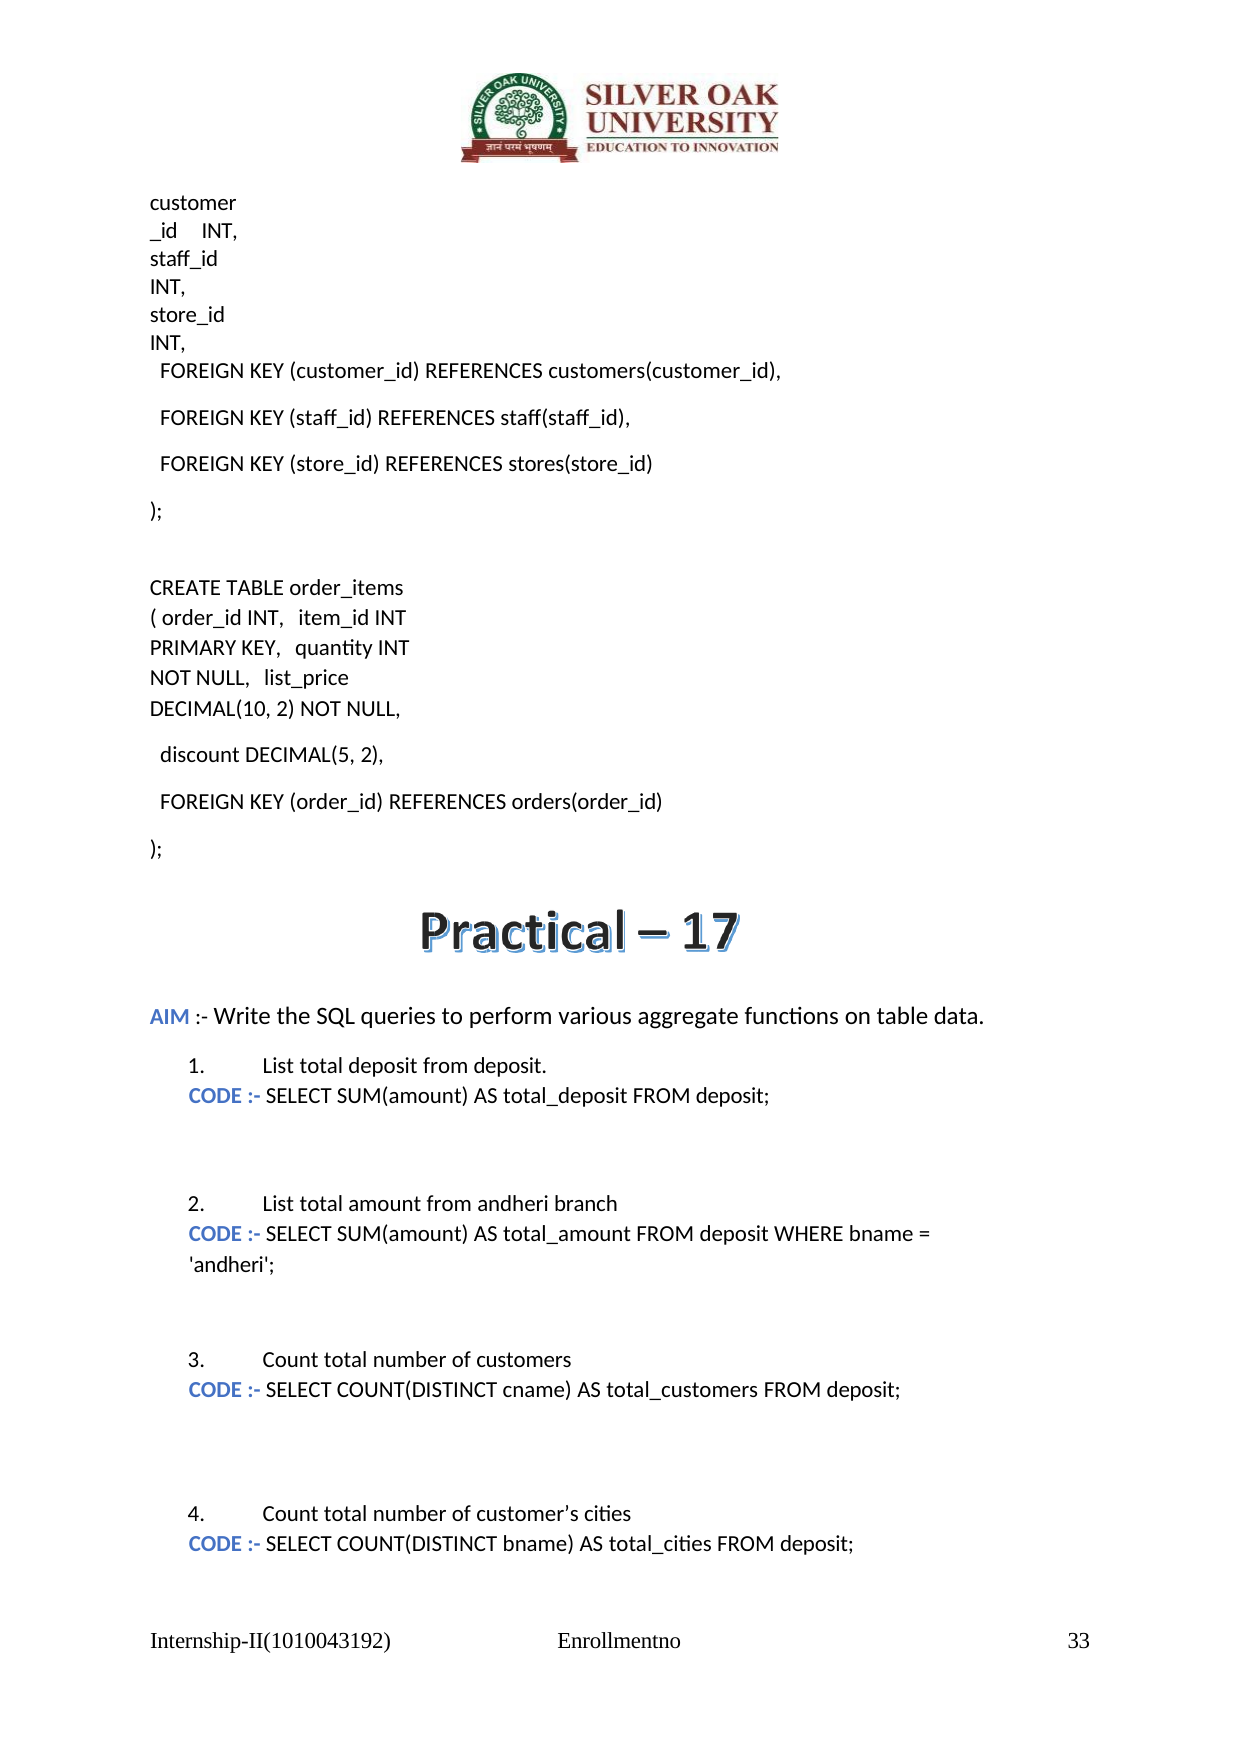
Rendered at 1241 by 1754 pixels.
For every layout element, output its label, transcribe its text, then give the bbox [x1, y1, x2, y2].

text ); [149, 834, 1101, 862]
text AIM :- Write the SQL queries to perform various aggregate functions on table data. [149, 1000, 1101, 1031]
text customer [149, 188, 1101, 216]
list List total deposit from deposit. [187, 1051, 1101, 1079]
text CODE :- SELECT SUM(amount) AS total_deposit FROM deposit; [188, 1081, 1101, 1109]
text FOREIGN KEY (order_id) REFERENCES orders(order_id) [160, 787, 1101, 815]
picture [421, 908, 625, 953]
text FOREIGN KEY (store_id) REFERENCES stores(store_id) [160, 449, 1101, 477]
text _id INT, staff_id INT, [149, 216, 239, 300]
picture [460, 73, 779, 163]
text FOREIGN KEY (customer_id) REFERENCES customers(customer_id), FOREIGN KEY (staff_id) REFERENCES staff(staff_id), [160, 356, 793, 431]
picture [683, 911, 740, 952]
list Count total number of customers [187, 1345, 1101, 1373]
text store_id INT, [149, 300, 246, 356]
text CODE :- SELECT SUM(amount) AS total_amount FROM deposit WHERE bname = 'andheri'; [188, 1219, 978, 1278]
list Count total number of customer’s cities [187, 1499, 1101, 1527]
list List total amount from andheri branch [187, 1189, 1101, 1218]
text CODE :- SELECT COUNT(DISTINCT bname) AS total_cities FROM deposit; [188, 1529, 1101, 1557]
text discount DECIMAL(5, 2), [160, 741, 1101, 769]
text CREATE TABLE order_items ( order_id INT, item_id INT PRIMARY KEY, quantity INT NOT NULL, list_price DECIMAL(10, 2) NOT NULL, [149, 573, 424, 722]
text CODE :- SELECT COUNT(DISTINCT cname) AS total_customers FROM deposit; [188, 1375, 1101, 1403]
text ); [149, 496, 1101, 524]
